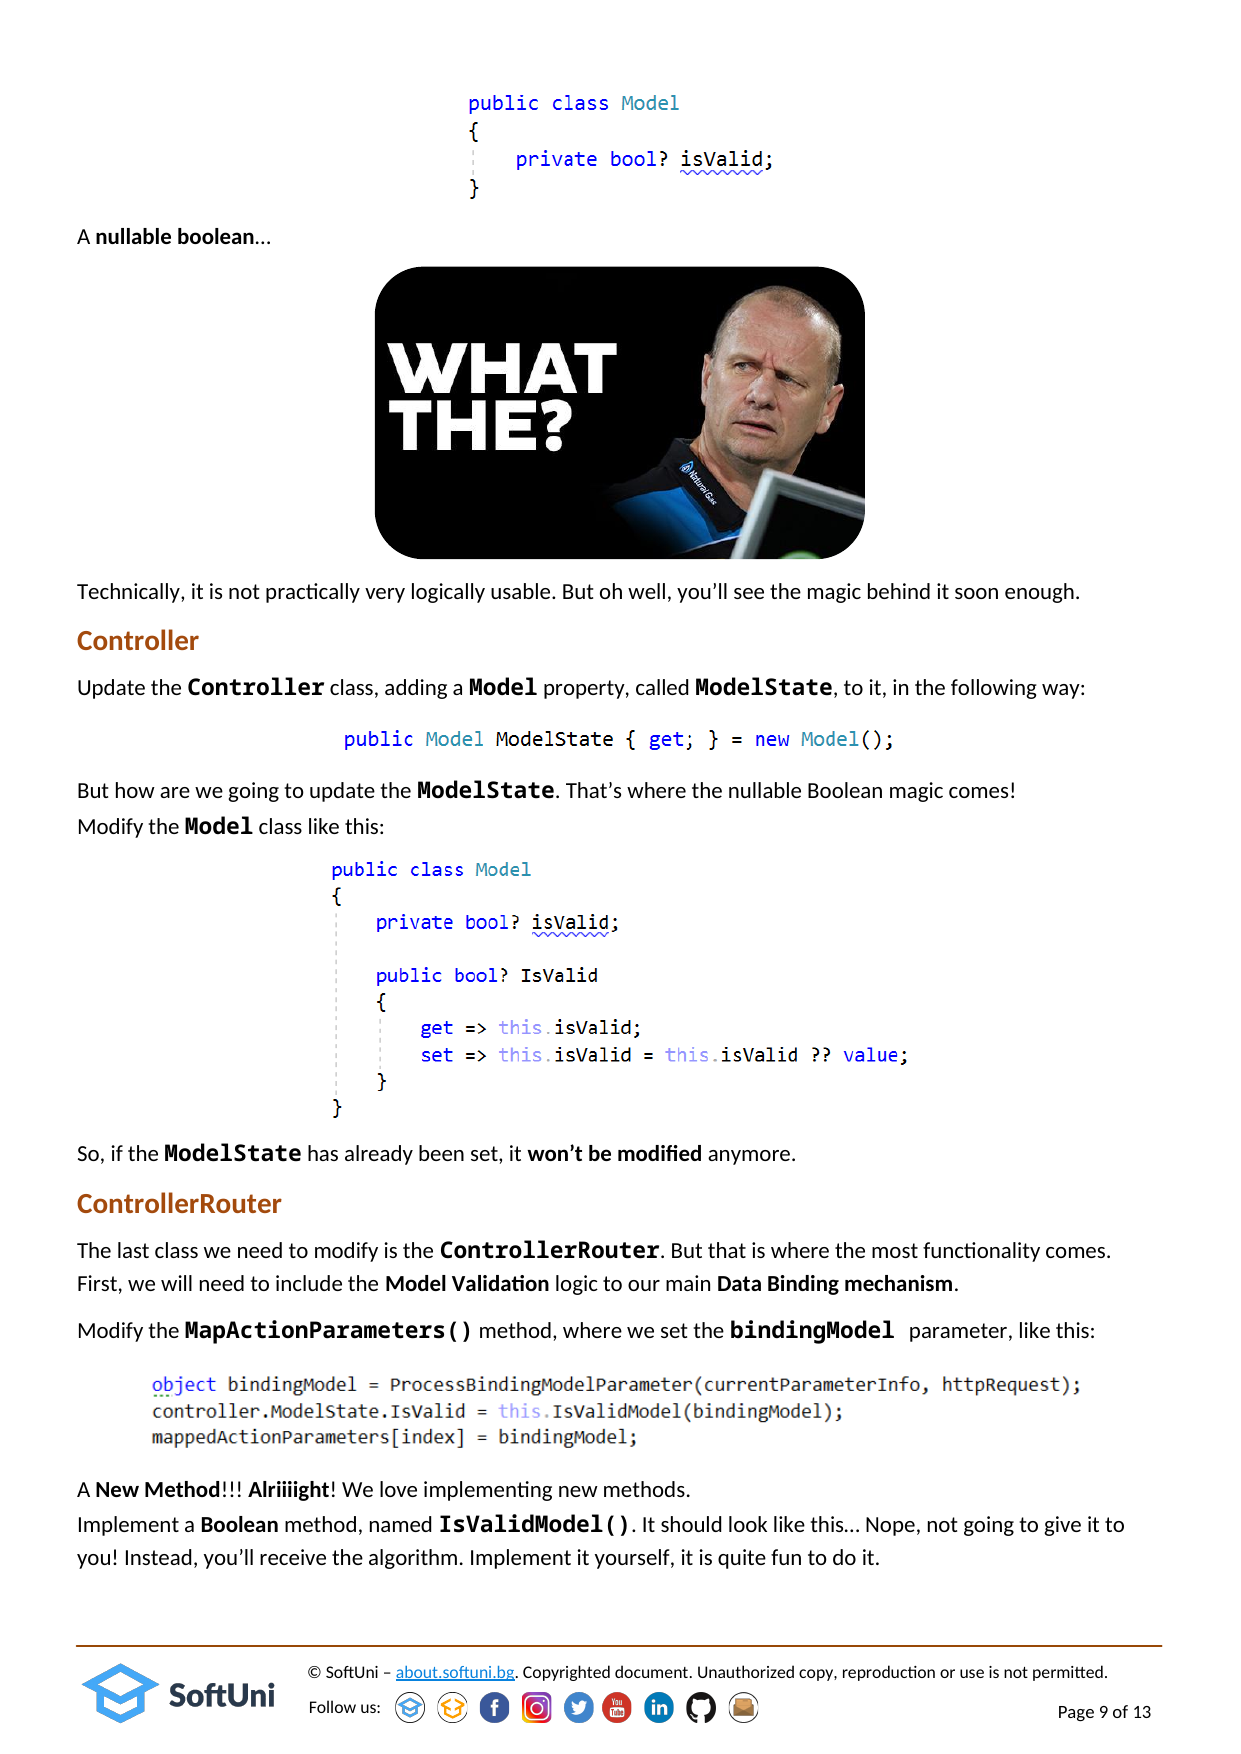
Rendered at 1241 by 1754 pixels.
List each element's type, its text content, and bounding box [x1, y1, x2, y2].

picture [374, 266, 865, 560]
text So, if the ModelState has already been set, it won’t be modified anymore. [77, 1136, 1163, 1168]
picture [341, 719, 899, 757]
picture [395, 1692, 425, 1723]
picture [479, 1692, 510, 1723]
text A nullable boolean… [77, 222, 1163, 250]
picture [564, 1692, 594, 1723]
picture [665, 1692, 674, 1701]
picture [658, 1705, 667, 1714]
text But how are we going to update the ModelState. That’s where the nullable Boolean magic comes! Modify the Model class like this: [77, 774, 1163, 841]
text Modify the MapActionParameters() method, where we set the bindingModel parameter, like this: [77, 1314, 1163, 1346]
picture [644, 1692, 653, 1701]
picture [644, 1714, 653, 1723]
picture [602, 1692, 632, 1723]
picture [329, 858, 911, 1120]
text Technically, it is not practically very logically usable. But oh well, you’ll see the magic behind it soon enough. [77, 577, 1163, 605]
picture [465, 95, 776, 206]
subtitle Controller [77, 622, 1163, 658]
picture [686, 1692, 716, 1723]
picture [728, 1692, 759, 1723]
picture [437, 1692, 468, 1723]
subtitle ControllerRouter [77, 1185, 1163, 1221]
picture [146, 1362, 1095, 1459]
picture [75, 1658, 281, 1729]
picture [522, 1692, 552, 1723]
text A New Method!!! Alriiiight! We love implementing new methods. Implement a Boolean method, named IsValidModel(). It should look like this… Nope, not going to give it to you! Instead, you’ll receive the algorithm. Implement it yourself, it is quite fun to do it. [77, 1475, 1163, 1571]
text The last class we need to modify is the ControllerRouter. But that is where the most functionality comes. First, we will need to include the Model Validation logic to our main Data Binding mechanism. [77, 1234, 1163, 1298]
picture [665, 1714, 674, 1723]
text Update the Controller class, adding a Model property, called ModelState, to it, in the following way: [77, 671, 1163, 702]
